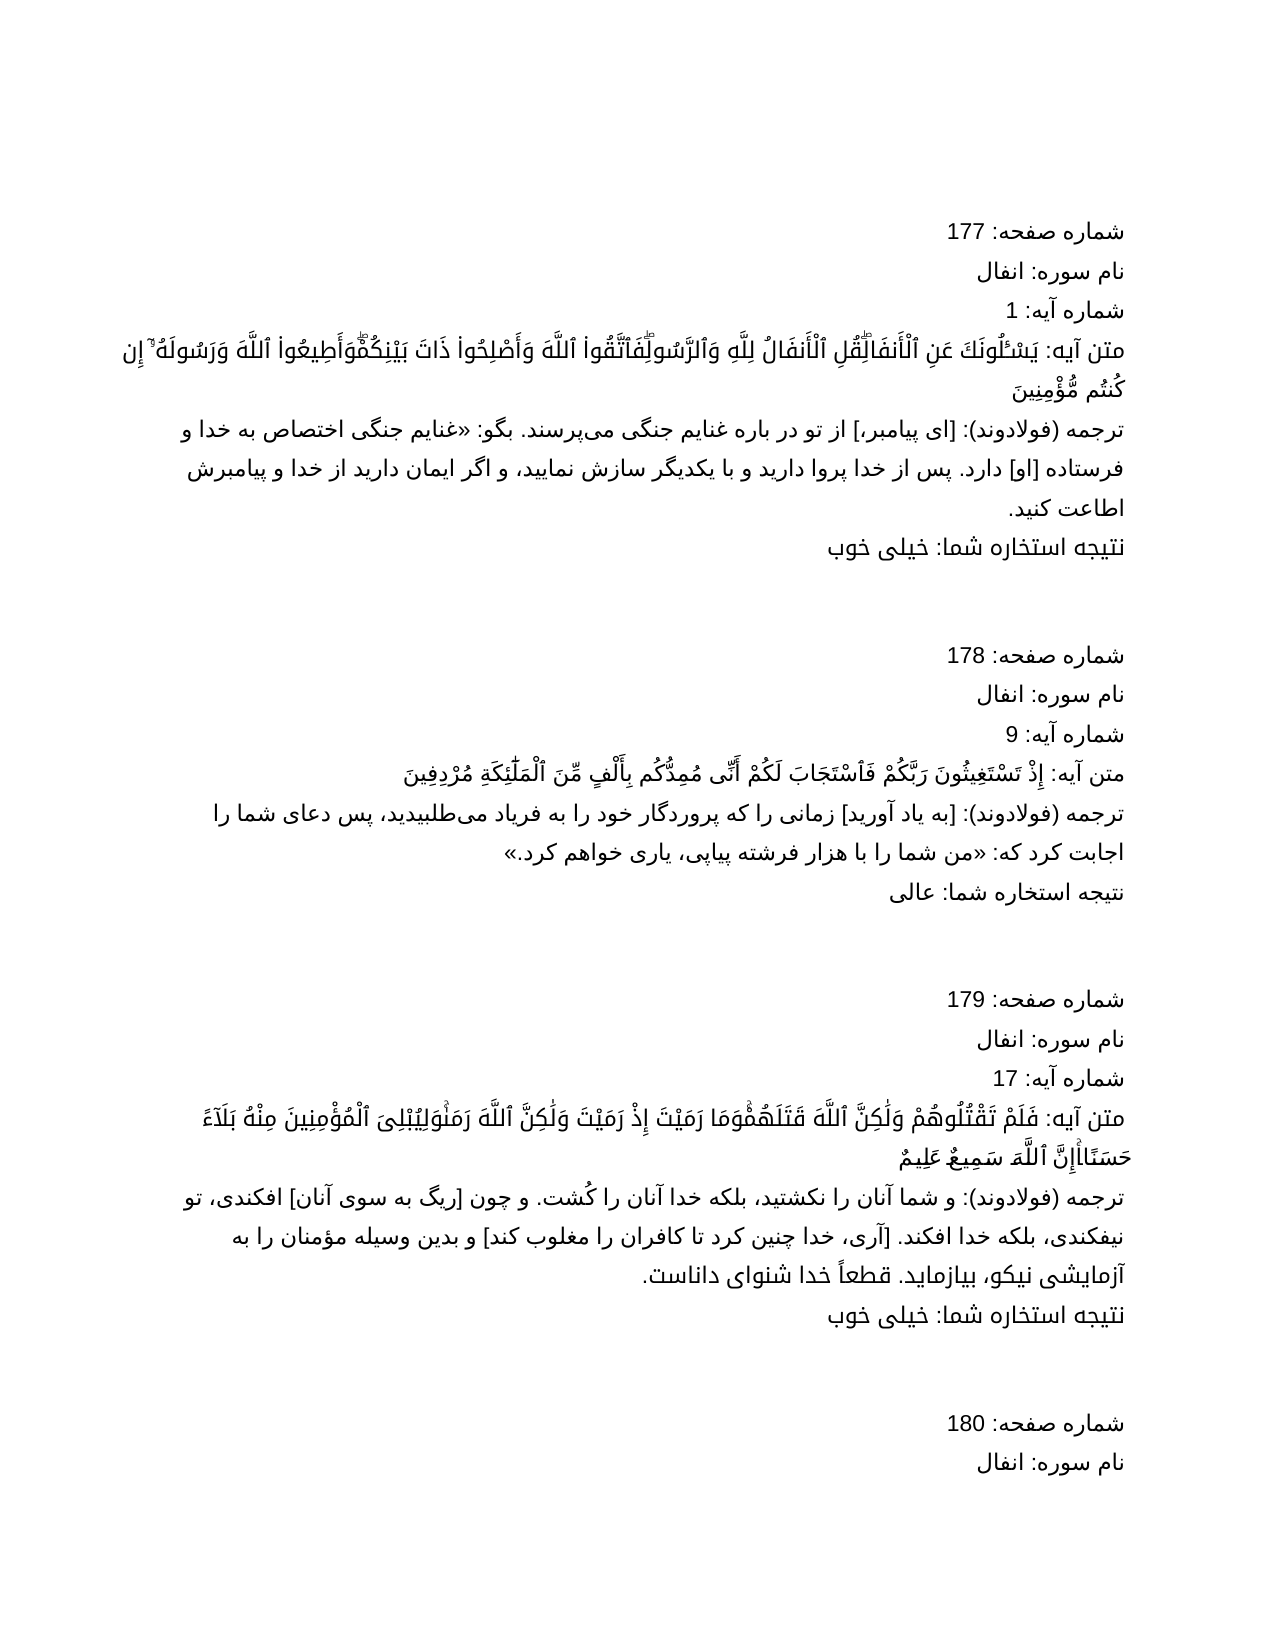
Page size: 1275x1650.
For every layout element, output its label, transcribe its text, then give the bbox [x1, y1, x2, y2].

text نام سوره: انفال [150, 258, 1125, 284]
text متن آیه: إِذْ تَسْتَغِيثُونَ رَبَّكُمْ فَٱسْتَجَابَ لَكُمْ أَنِّى مُمِدُّكُم بِأَلْفٍ مِّنَ ٱلْمَلَٰٓئِكَةِ مُرْدِفِينَ‎‏ [150, 760, 1125, 786]
text متن آیه: فَلَمْ تَقْتُلُوهُمْ وَلَٰكِنَّ ٱللَّهَ قَتَلَهُمْۚوَمَا رَمَيْتَ إِذْ رَمَيْتَ وَلَٰكِنَّ ٱللَّهَ رَمَىٰۚوَلِيُبْلِىَ ٱلْمُؤْمِنِينَ مِنْهُ بَلَآءً حَسَنًاۚإِنَّ ٱللَّهَ سَمِيعٌ عَلِيمٌ‎‏ [150, 1104, 1125, 1170]
text نام سوره: انفال [150, 1026, 1125, 1052]
text نام سوره: انفال [150, 681, 1125, 707]
text شماره صفحه: 179 [150, 986, 1125, 1012]
text ترجمه (فولادوند): [ای پیامبر،] از تو در باره غنایم جنگی می‌پرسند. بگو: «غنایم جنگی اختصاص به خدا و فرستاده [او] دارد. پس از خدا پروا دارید و با یکدیگر سازش نمایید، و اگر ایمان دارید از خدا و پیامبرش اطاعت کنید. [150, 416, 1125, 521]
text شماره صفحه: 178 [150, 642, 1125, 668]
text شماره آیه: 9 [150, 721, 1125, 747]
text متن آیه: يَسْـَٔلُونَكَ عَنِ ٱلْأَنفَالِۖقُلِ ٱلْأَنفَالُ لِلَّهِ وَٱلرَّسُولِۖفَٱتَّقُوا۟ ٱللَّهَ وَأَصْلِحُوا۟ ذَاتَ بَيْنِكُمْۖوَأَطِيعُوا۟ ٱللَّهَ وَرَسُولَهُۥٓ إِن كُنتُم مُّؤْمِنِينَ‎‏ [150, 337, 1125, 402]
text نتیجه استخاره شما: عالی [150, 878, 1125, 905]
text ترجمه (فولادوند): [به یاد آورید] زمانی را که پروردگار خود را به فریاد می‌طلبیدید، پس دعای شما را اجابت کرد که: «من شما را با هزار فرشته پیاپی، یاری خواهم کرد.» [150, 799, 1125, 865]
text نتیجه استخاره شما: خیلی خوب [150, 534, 1125, 560]
text شماره صفحه: 180 [150, 1409, 1125, 1436]
text نام سوره: انفال [150, 1449, 1125, 1475]
text ترجمه (فولادوند): و شما آنان را نکشتید، بلکه خدا آنان را کُشت. و چون [ریگ به سوی آنان‌] افکندی، تو نیفکندی، بلکه خدا افکند. [آری، خدا چنین کرد تا کافران را مغلوب کند] و بدین وسیله مؤمنان را به آزمایشی نیکو، بیازماید. قطعاً خدا شنوای داناست. [150, 1183, 1125, 1289]
text شماره صفحه: 177 [150, 218, 1125, 244]
text شماره آیه: 17 [150, 1065, 1125, 1091]
text شماره آیه: 1 [150, 297, 1125, 323]
text نتیجه استخاره شما: خیلی خوب [150, 1302, 1125, 1328]
